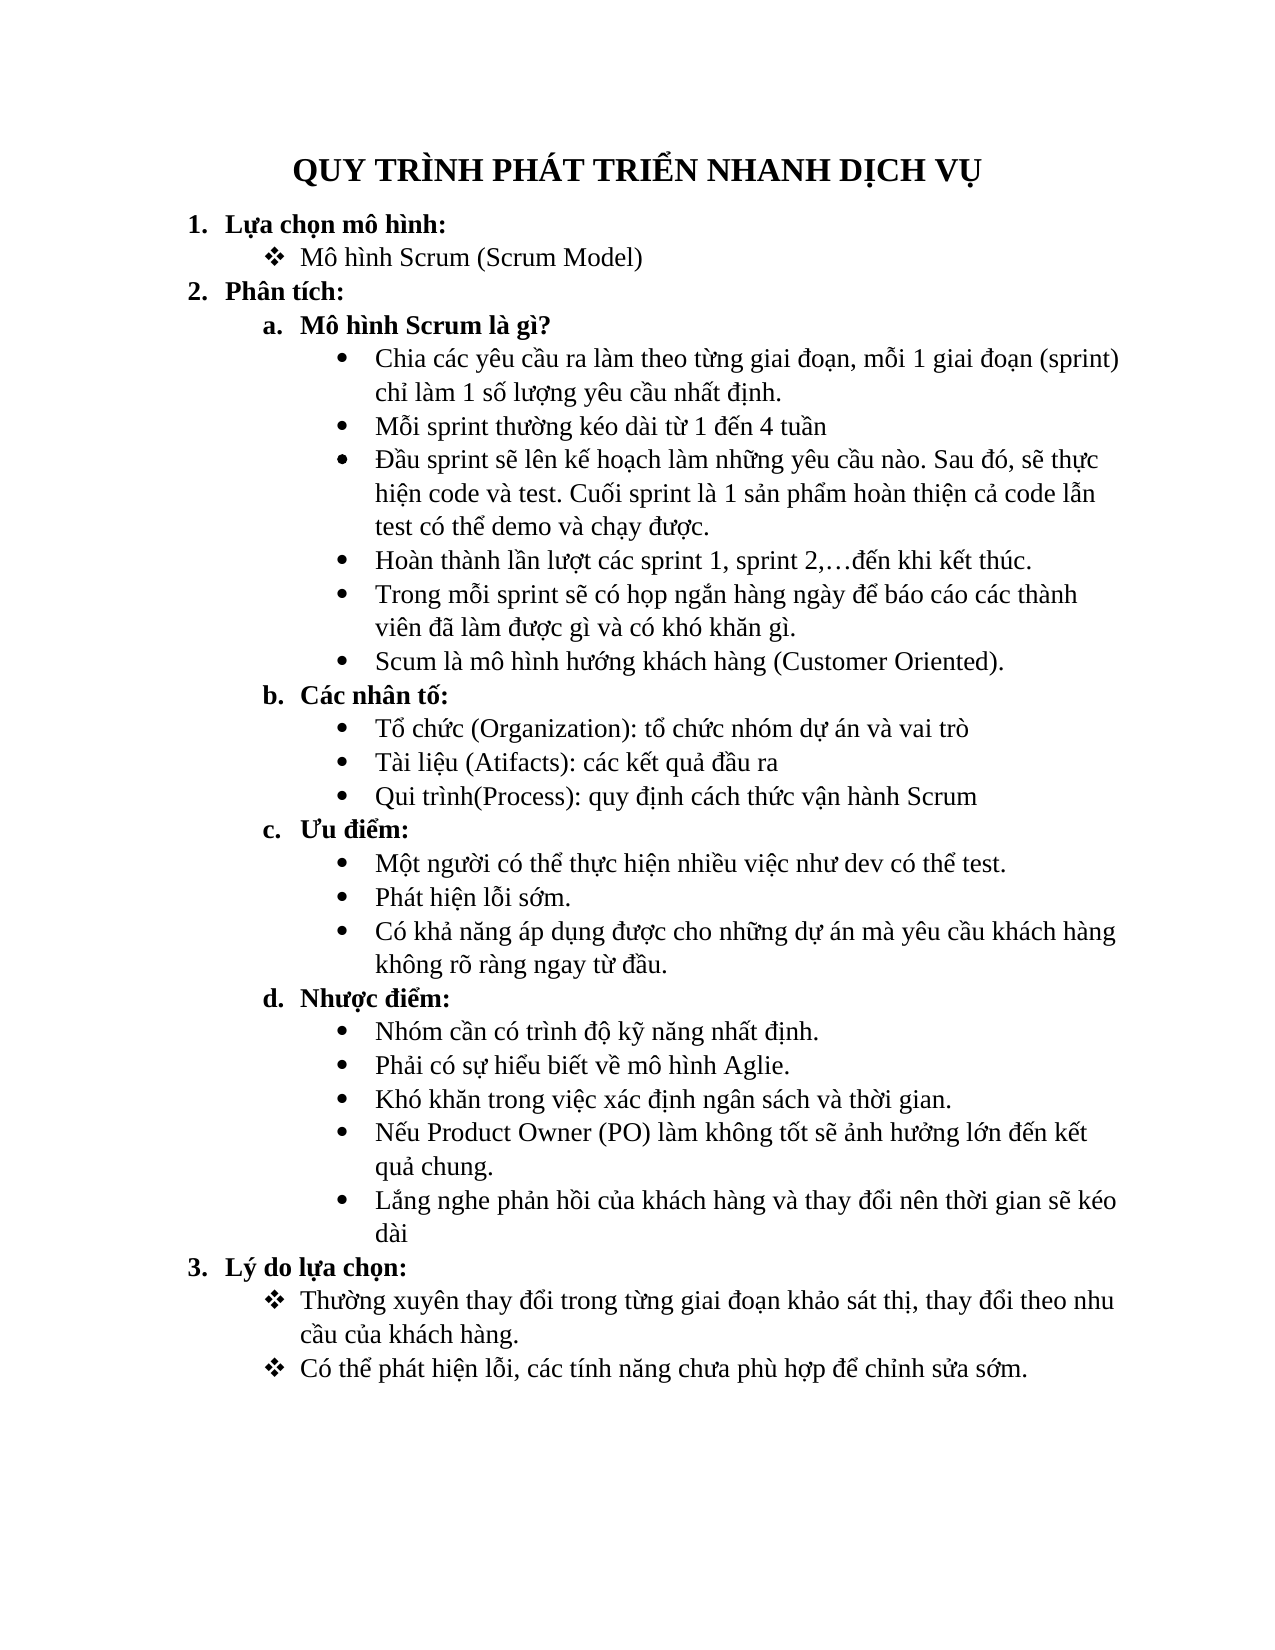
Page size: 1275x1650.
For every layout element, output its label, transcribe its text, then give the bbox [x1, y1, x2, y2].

list Nếu Product Owner (PO) làm không tốt sẽ ảnh hưởng lớn đến kết quả chung. [337, 1117, 1125, 1181]
list Các nhân tố: [262, 679, 1125, 710]
list Scum là mô hình hướng khách hàng (Customer Oriented). [337, 645, 1125, 676]
list Chia các yêu cầu ra làm theo từng giai đoạn, mỗi 1 giai đoạn (sprint) chỉ làm 1 số lượng yêu cầu nhất định. [337, 342, 1125, 407]
list Tổ chức (Organization): tổ chức nhóm dự án và vai trò [337, 712, 1125, 743]
list Phải có sự hiểu biết về mô hình Aglie. [337, 1049, 1125, 1080]
list Mô hình Scrum (Scrum Model) [262, 242, 1125, 273]
list Khó khăn trong việc xác định ngân sách và thời gian. [337, 1083, 1125, 1114]
list Mỗi sprint thường kéo dài từ 1 đến 4 tuần [337, 409, 1125, 441]
list Nhược điểm: [262, 982, 1125, 1013]
list Một người có thể thực hiện nhiều việc như dev có thể test. [337, 847, 1125, 878]
list Đầu sprint sẽ lên kế hoạch làm những yêu cầu nào. Sau đó, sẽ thực hiện code và test. Cuối sprint là 1 sản phẩm hoàn thiện cả code lẫn test có thể demo và chạy được. [337, 443, 1125, 542]
list Phân tích: [187, 275, 1125, 306]
text QUY TRÌNH PHÁT TRIỂN NHANH DỊCH VỤ [150, 150, 1125, 188]
list Tài liệu (Atifacts): các kết quả đầu ra [337, 746, 1125, 777]
list Thường xuyên thay đổi trong từng giai đoạn khảo sát thị, thay đổi theo nhu cầu của khách hàng. [262, 1284, 1125, 1349]
list Trong mỗi sprint sẽ có họp ngắn hàng ngày để báo cáo các thành viên đã làm được gì và có khó khăn gì. [337, 578, 1125, 643]
list Lắng nghe phản hồi của khách hàng và thay đổi nên thời gian sẽ kéo dài [337, 1184, 1125, 1248]
list Qui trình(Process): quy định cách thức vận hành Scrum [337, 780, 1125, 811]
list Phát hiện lỗi sớm. [337, 881, 1125, 912]
list Mô hình Scrum là gì? [262, 309, 1125, 340]
list Ưu điểm: [262, 813, 1125, 845]
list Hoàn thành lần lượt các sprint 1, sprint 2,…đến khi kết thúc. [337, 544, 1125, 575]
list Nhóm cần có trình độ kỹ năng nhất định. [337, 1015, 1125, 1047]
list Lý do lựa chọn: [187, 1251, 1125, 1282]
list Lựa chọn mô hình: [187, 208, 1125, 239]
list Có khả năng áp dụng được cho những dự án mà yêu cầu khách hàng không rõ ràng ngay từ đầu. [337, 914, 1125, 979]
list Có thể phát hiện lỗi, các tính năng chưa phù hợp để chỉnh sửa sớm. [262, 1352, 1125, 1383]
